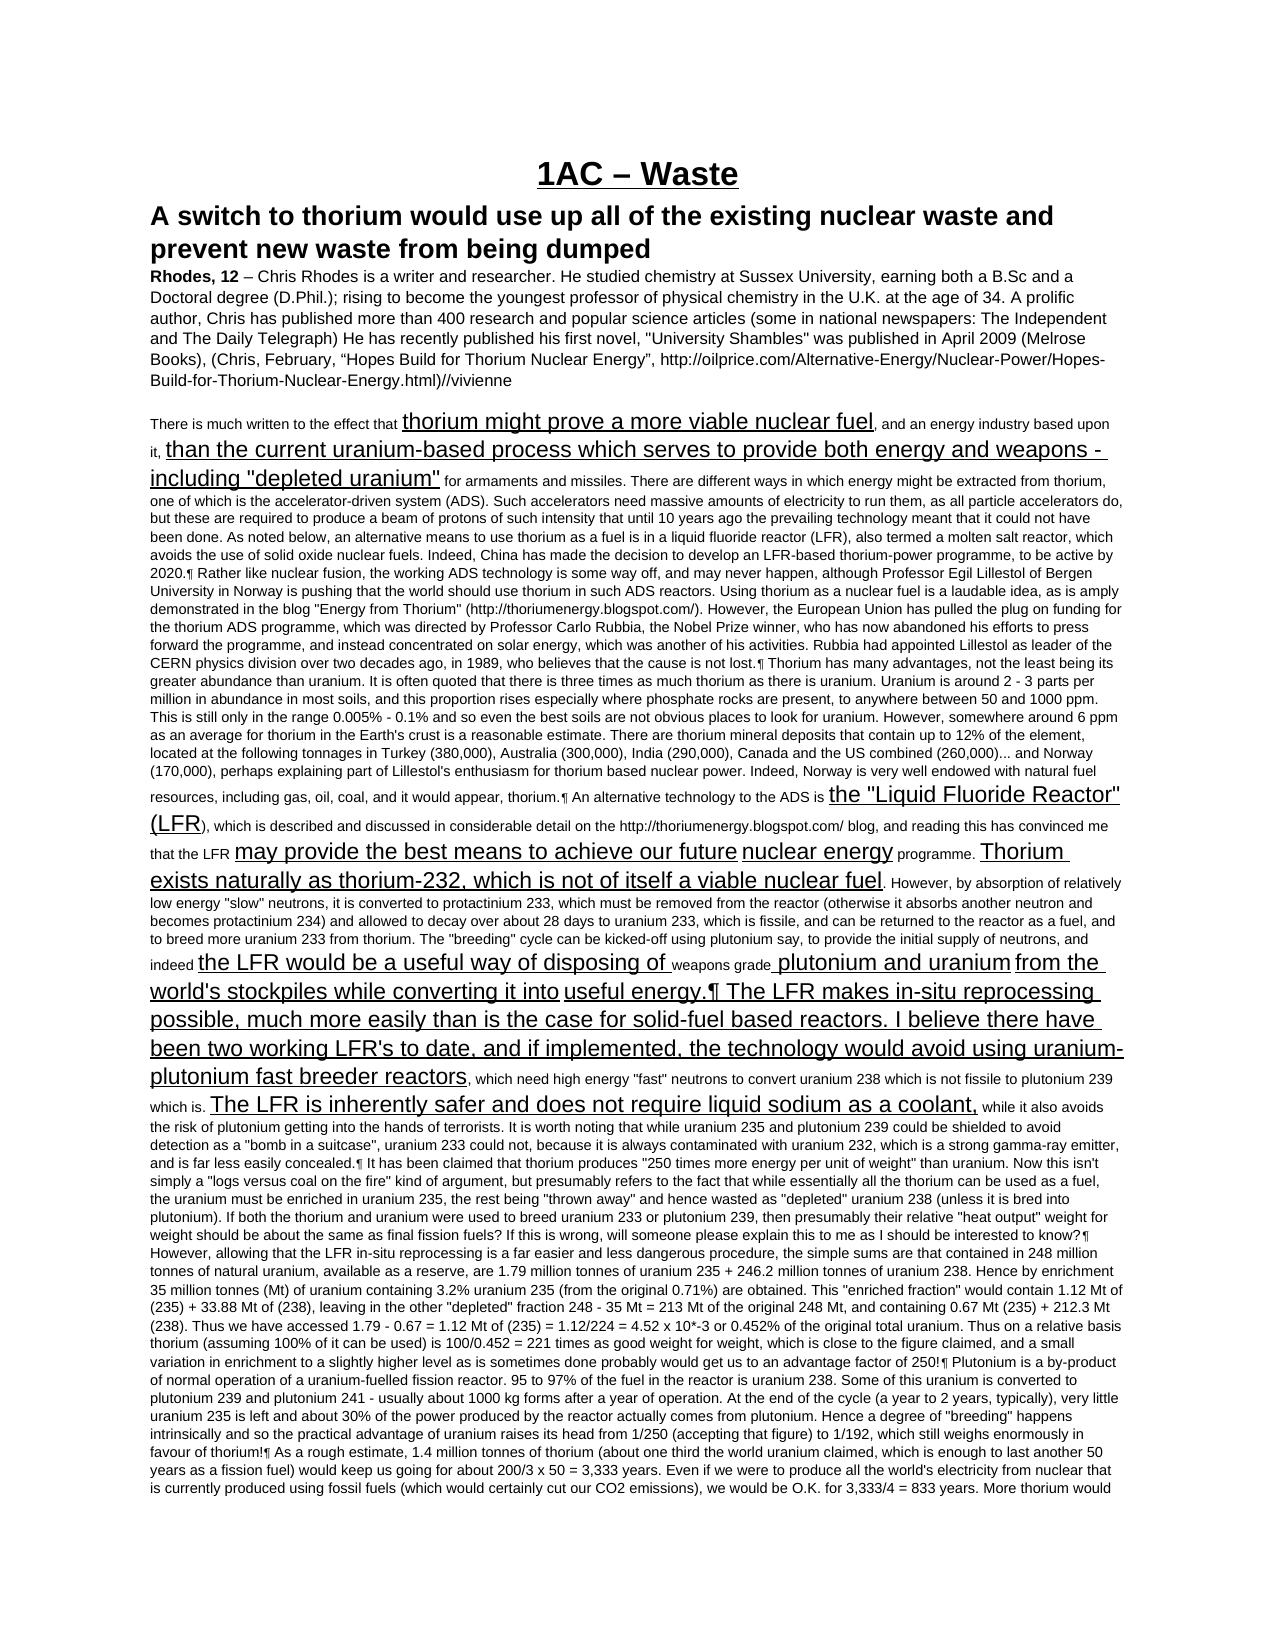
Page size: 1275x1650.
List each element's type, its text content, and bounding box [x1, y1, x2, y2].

subtitle A switch to thorium would use up all of the existing nuclear waste and prevent new waste from being dumped [150, 200, 1125, 265]
text Rhodes, 12 – Chris Rhodes is a writer and researcher. He studied chemistry at Sussex University, earning both a B.Sc and a Doctoral degree (D.Phil.); rising to become the youngest professor of physical chemistry in the U.K. at the age of 34. A prolific author, Chris has published more than 400 research and popular science articles (some in national newspapers: The Independent and The Daily Telegraph) He has recently published his first novel, "University Shambles" was published in April 2009 (Melrose Books), (Chris, February, “Hopes Build for Thorium Nuclear Energy”, http://oilprice.com/Alternative-Energy/Nuclear-Power/Hopes-Build-for-Thorium-Nuclear-Energy.html)//vivienne [150, 267, 1125, 389]
subtitle 1AC – Waste [150, 154, 1125, 193]
